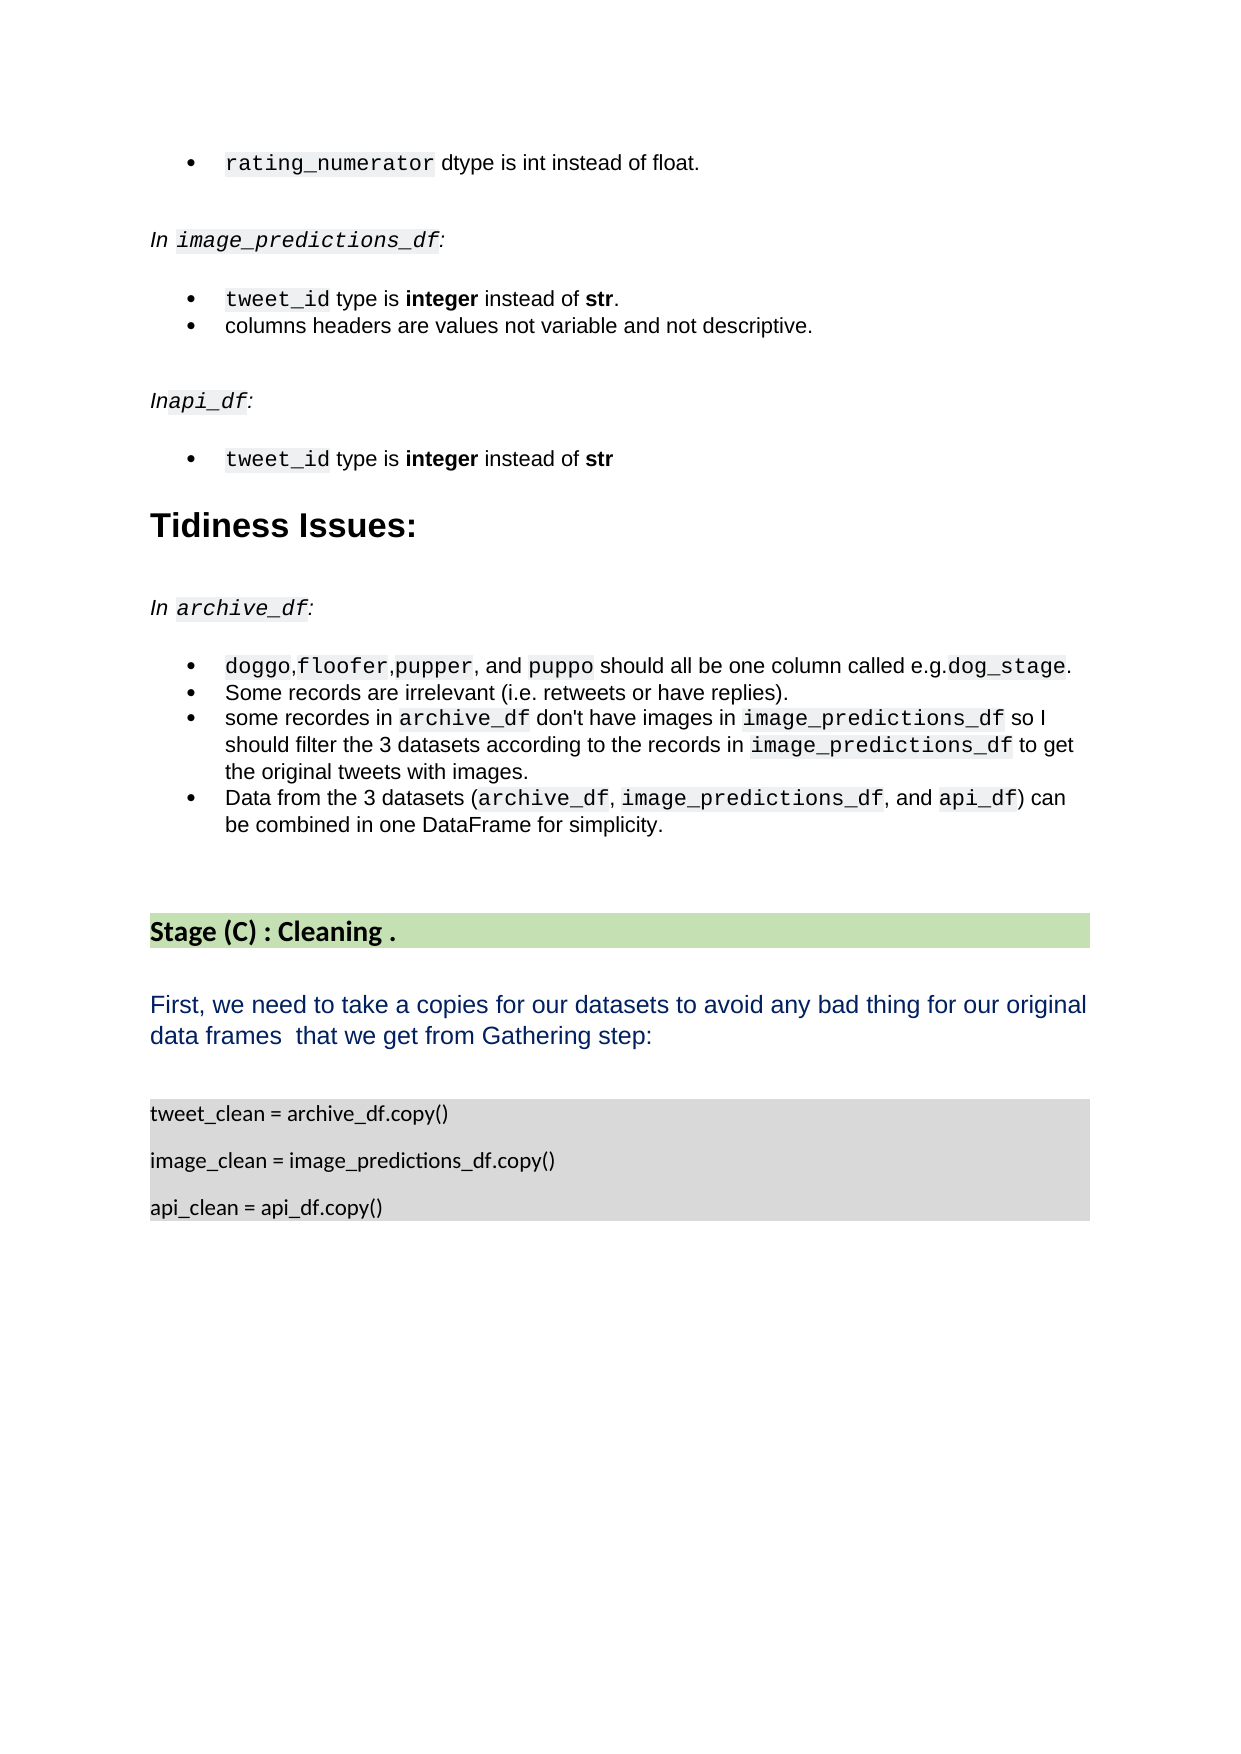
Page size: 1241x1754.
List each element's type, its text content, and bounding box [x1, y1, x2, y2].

list columns headers are values not variable and not descriptive. [187, 312, 1090, 338]
text image_clean = image_predictions_df.copy() [150, 1146, 1090, 1174]
text tweet_clean = archive_df.copy() [150, 1099, 1090, 1127]
text Stage (C) : Cleaning . [150, 913, 1090, 948]
list Data from the 3 datasets (archive_df, image_predictions_df, and api_df) can be combined in one DataFrame for simplicity. [187, 784, 1090, 837]
list tweet_id type is integer instead of str [187, 446, 1090, 473]
list Some records are irrelevant (i.e. retweets or have replies). [187, 680, 1090, 705]
subtitle First, we need to take a copies for our datasets to avoid any bad thing for our original data frames that we get from Gathering step: [150, 990, 1090, 1050]
subtitle In archive_df: [150, 594, 1090, 622]
subtitle In image_predictions_df: [150, 227, 1090, 254]
list rating_numerator dtype is int instead of float. [187, 150, 1090, 177]
list tweet_id type is integer instead of str. [187, 285, 1090, 312]
list doggo,floofer,pupper, and puppo should all be one column called e.g.dog_stage. [187, 653, 1090, 680]
subtitle Tidiness Issues: [150, 505, 1090, 544]
list some recordes in archive_df don't have images in image_predictions_df so I should filter the 3 datasets according to the records in image_predictions_df to get the original tweets with images. [187, 705, 1090, 784]
subtitle Inapi_df: [150, 388, 1090, 415]
text api_clean = api_df.copy() [150, 1193, 1090, 1221]
